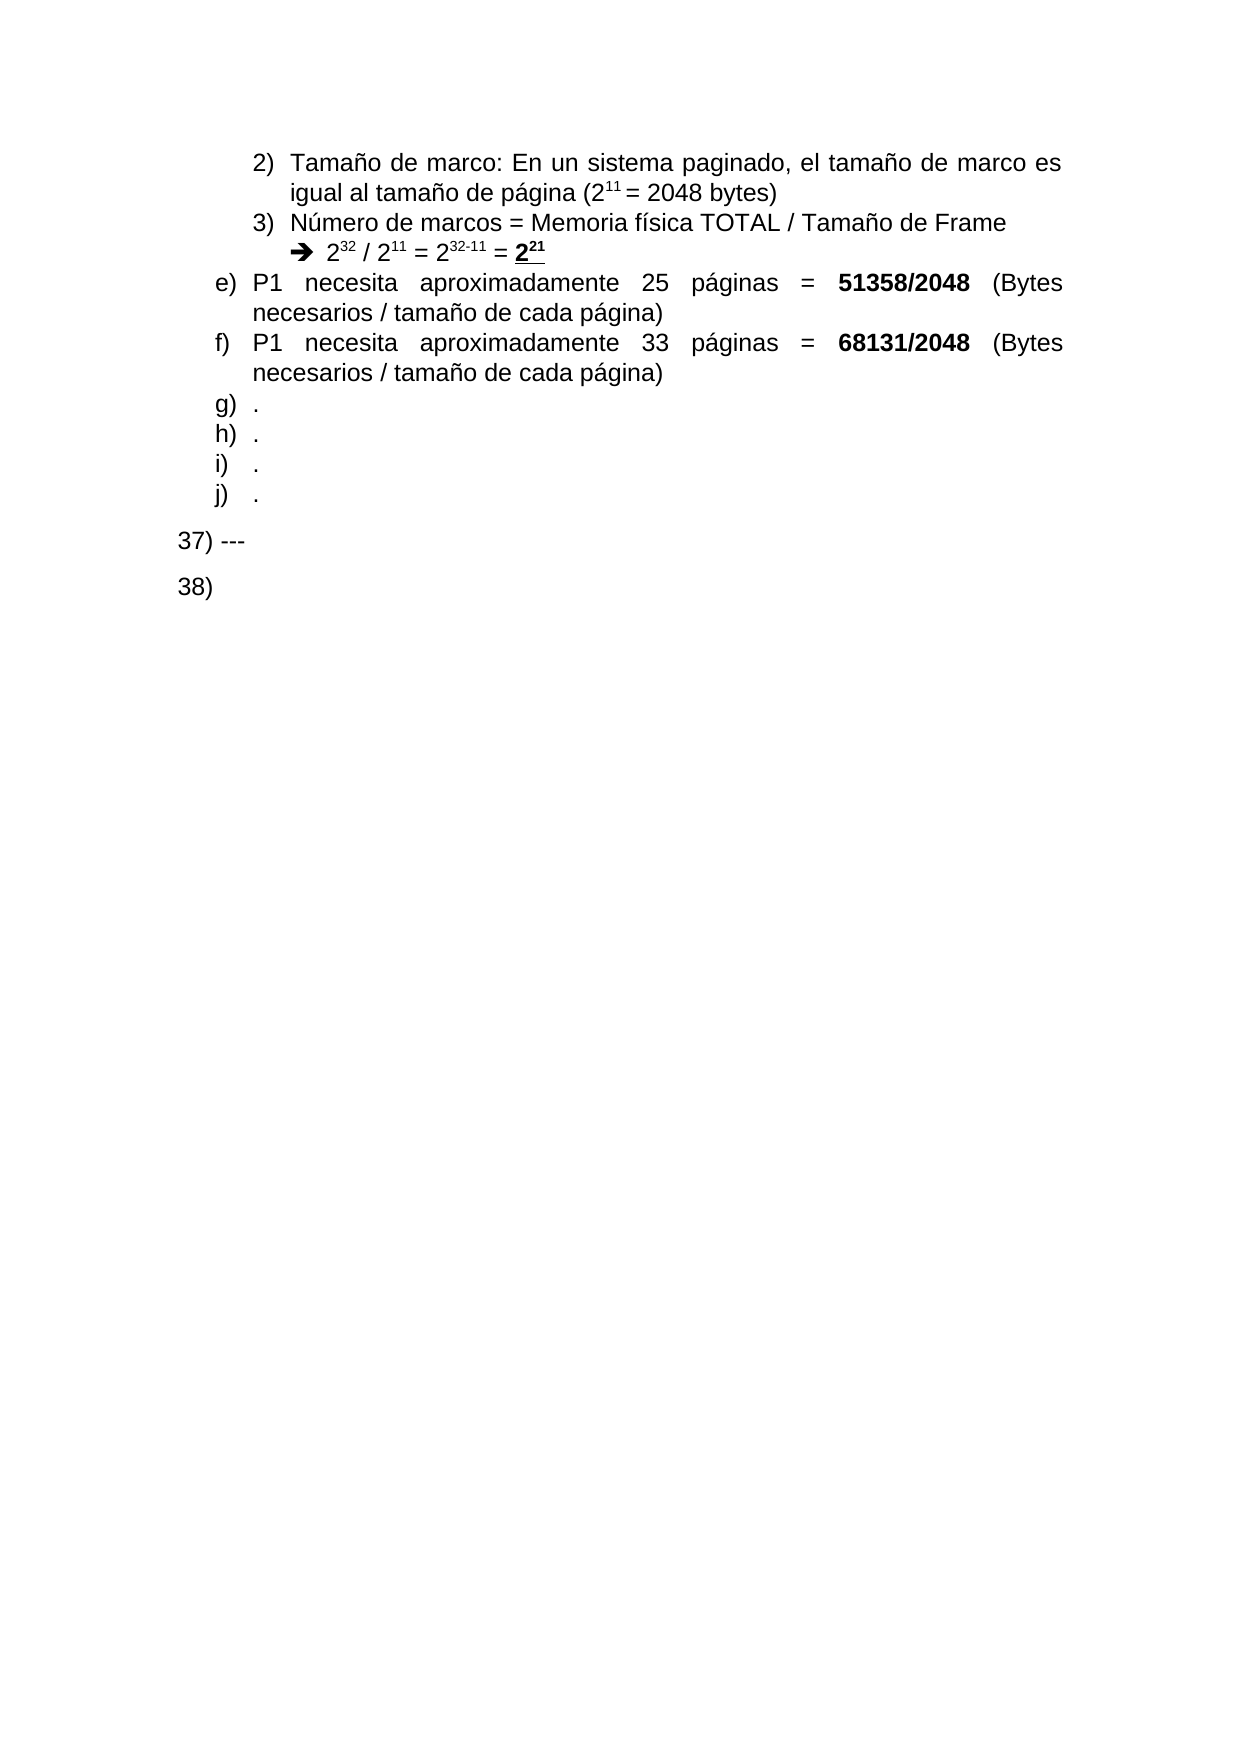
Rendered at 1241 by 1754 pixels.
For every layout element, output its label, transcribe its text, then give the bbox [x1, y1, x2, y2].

list . [215, 419, 1063, 447]
list Número de marcos = Memoria física TOTAL / Tamaño de Frame [252, 208, 1063, 237]
list P1 necesita aproximadamente 25 páginas = 51358/2048 (Bytes necesarios / tamaño de cada página) [215, 268, 1063, 327]
list . [215, 449, 1063, 477]
text 37) --- [177, 526, 1063, 554]
list . [215, 479, 1063, 508]
list 232 / 211 = 232-11 = 221 [288, 238, 1063, 267]
list P1 necesita aproximadamente 33 páginas = 68131/2048 (Bytes necesarios / tamaño de cada página) [215, 328, 1063, 387]
list Tamaño de marco: En un sistema paginado, el tamaño de marco es igual al tamaño de página (211 = 2048 bytes) [252, 148, 1063, 206]
list . [215, 388, 1063, 417]
text 38) [177, 572, 1063, 601]
